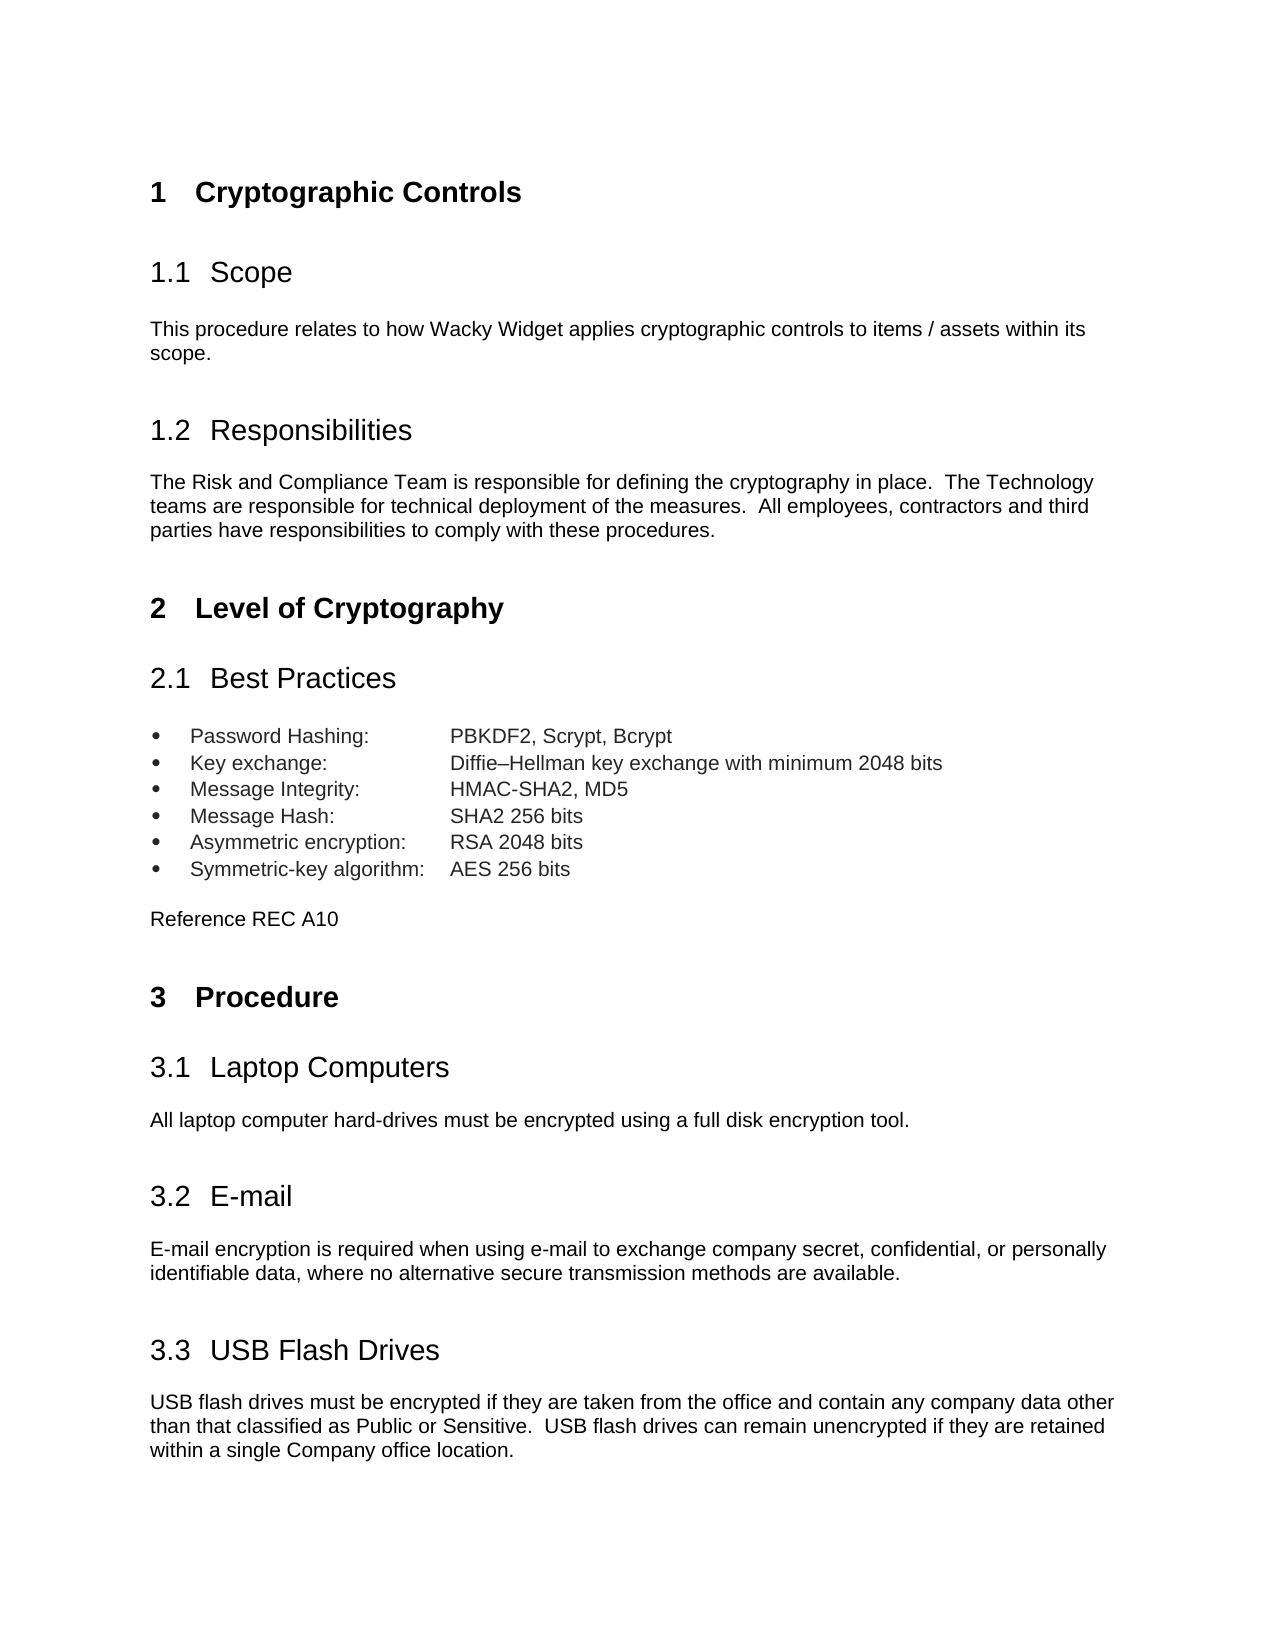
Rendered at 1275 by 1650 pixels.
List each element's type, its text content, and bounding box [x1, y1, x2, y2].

subtitle USB Flash Drives [150, 1333, 1125, 1366]
text This procedure relates to how Wacky Widget applies cryptographic controls to items / assets within its scope. [150, 317, 1125, 365]
text Reference REC A10 [150, 907, 1125, 931]
subtitle E-mail [150, 1179, 1125, 1213]
list Symmetric-key algorithm: AES 256 bits [152, 857, 1125, 881]
text All laptop computer hard-drives must be encrypted using a full disk encryption tool. [150, 1107, 1125, 1131]
text The Risk and Compliance Team is responsible for defining the cryptography in place. The Technology teams are responsible for technical deployment of the measures. All employees, contractors and third parties have responsibilities to comply with these procedures. [150, 470, 1125, 542]
text E-mail encryption is required when using e-mail to exchange company secret, confidential, or personally identifiable data, where no alternative secure transmission methods are available. [150, 1237, 1125, 1285]
subtitle Responsibilities [150, 413, 1125, 446]
subtitle Best Practices [150, 661, 1125, 694]
subtitle Level of Cryptography [150, 591, 1125, 624]
list Message Integrity: HMAC-SHA2, MD5 [152, 777, 1125, 801]
text USB flash drives must be encrypted if they are taken from the office and contain any company data other than that classified as Public or Sensitive. USB flash drives can remain unencrypted if they are retained within a single Company office location. [150, 1390, 1125, 1462]
subtitle Laptop Computers [150, 1050, 1125, 1083]
list Message Hash: SHA2 256 bits [152, 803, 1125, 827]
list Password Hashing: PBKDF2, Scrypt, Bcrypt [152, 724, 1125, 748]
subtitle Scope [150, 254, 1125, 288]
list Asymmetric encryption: RSA 2048 bits [152, 830, 1125, 854]
subtitle Procedure [150, 980, 1125, 1013]
subtitle Cryptographic Controls [150, 175, 1125, 208]
list Key exchange: Diffie–Hellman key exchange with minimum 2048 bits [152, 750, 1125, 774]
